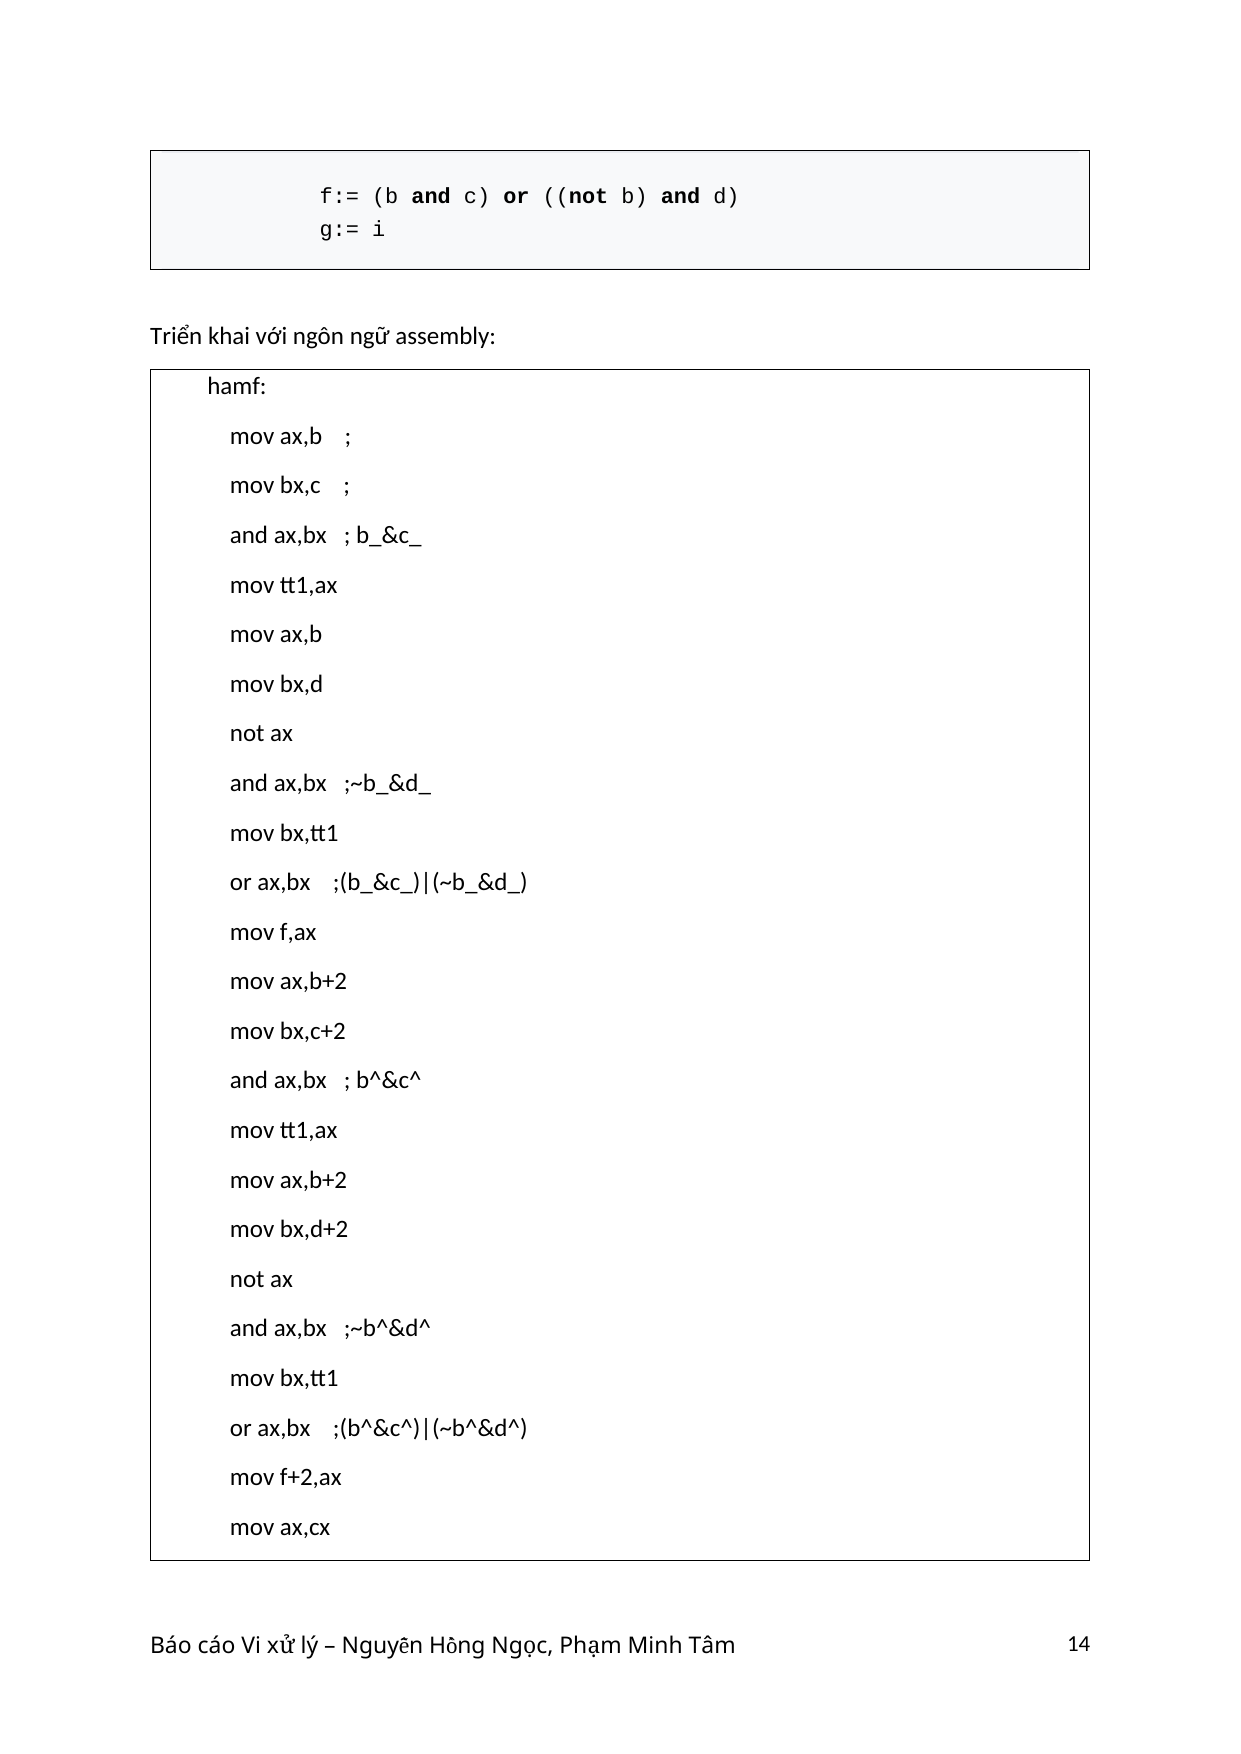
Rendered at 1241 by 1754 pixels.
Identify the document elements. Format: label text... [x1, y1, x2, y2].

text Triển khai với ngôn ngữ assembly: [150, 320, 1090, 350]
